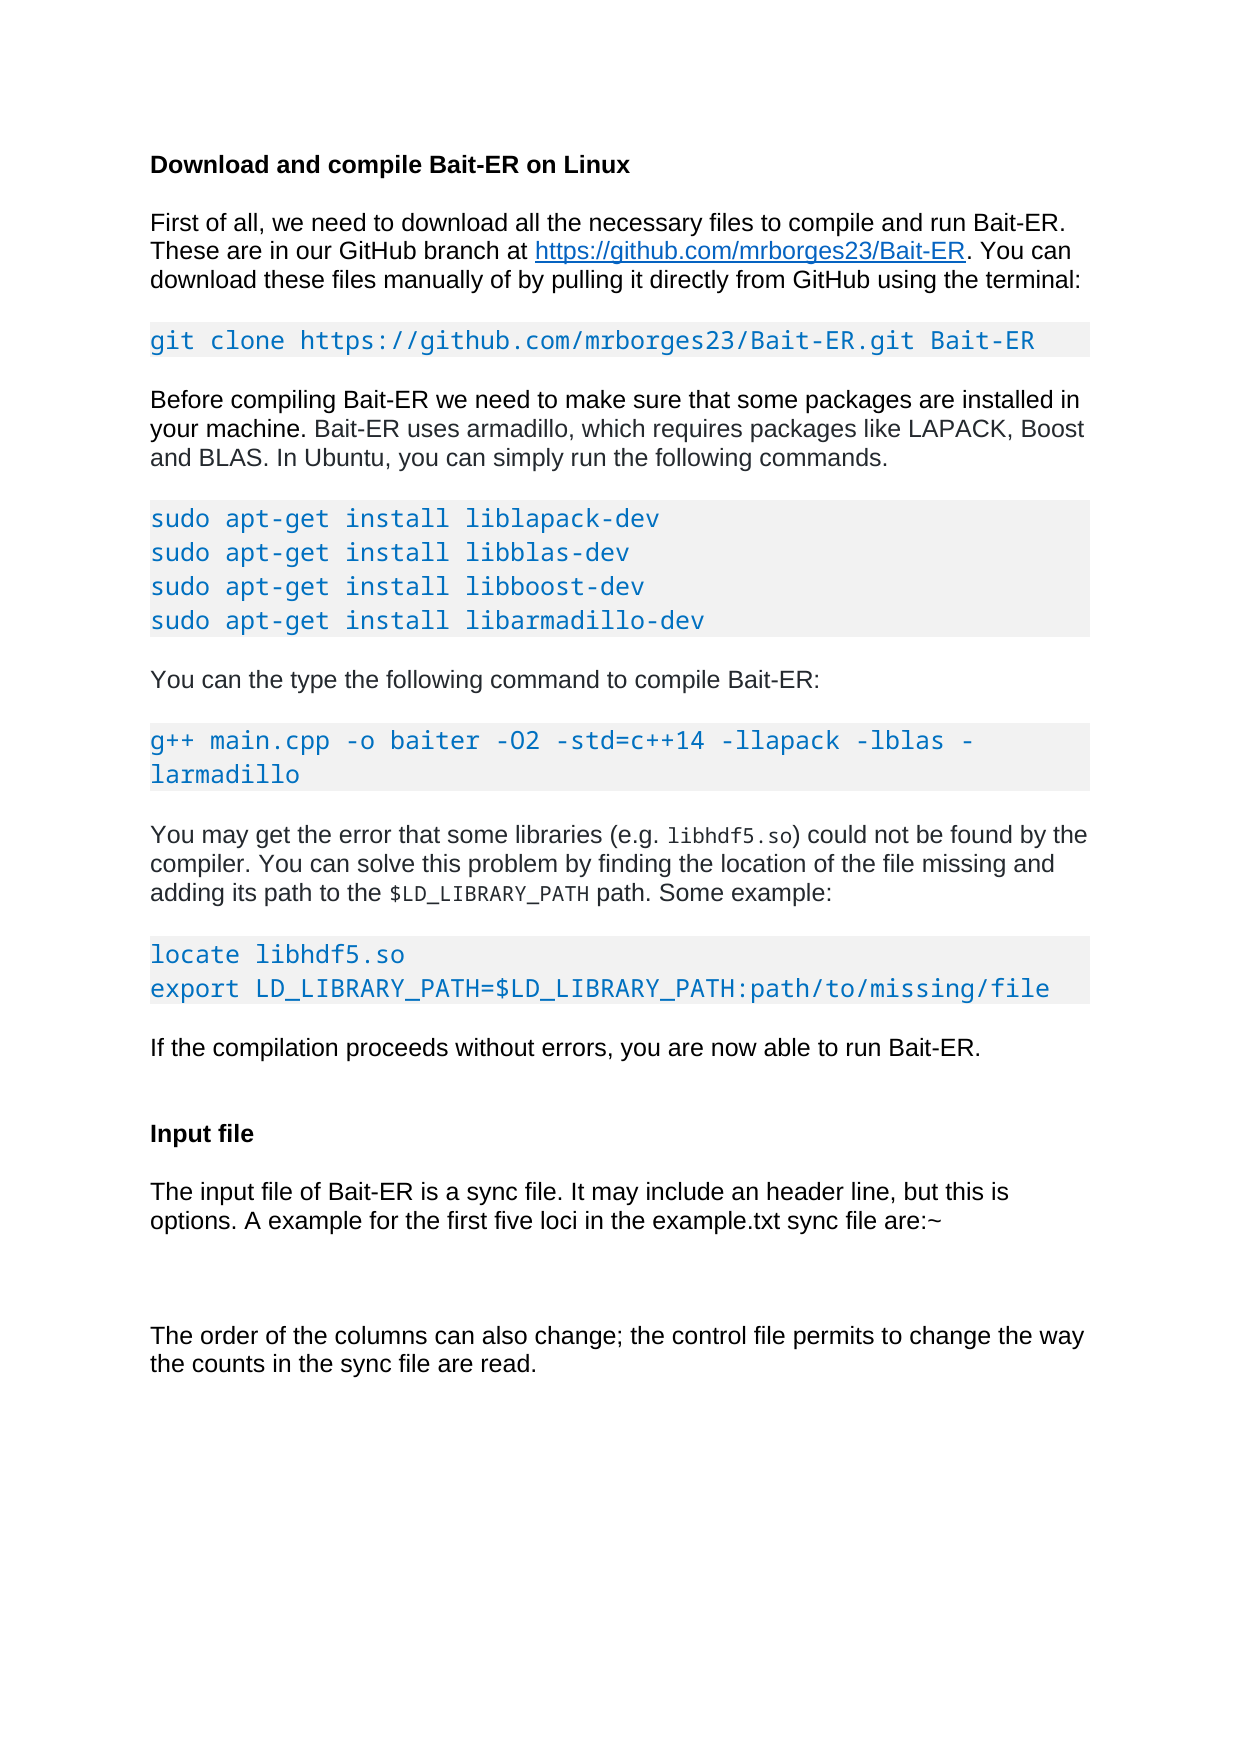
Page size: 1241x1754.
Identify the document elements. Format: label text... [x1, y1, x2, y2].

text If the compilation proceeds without errors, you are now able to run Bait-ER. [150, 1033, 1090, 1062]
text Download and compile Bait-ER on Linux [150, 150, 1090, 179]
text sudo apt-get install libblas-dev [150, 534, 1090, 568]
text The order of the columns can also change; the control file permits to change the way the counts in the sync file are read. [150, 1321, 1090, 1378]
text git clone https://github.com/mrborges23/Bait-ER.git Bait-ER [150, 322, 1090, 357]
text locate libhdf5.so [150, 936, 1090, 970]
text Input file [150, 1119, 1090, 1148]
text sudo apt-get install libboost-dev [150, 568, 1090, 602]
text export LD_LIBRARY_PATH=$LD_LIBRARY_PATH:path/to/missing/file [150, 970, 1090, 1004]
text sudo apt-get install liblapack-dev [150, 500, 1090, 534]
text sudo apt-get install libarmadillo-dev [150, 602, 1090, 637]
text g++ main.cpp -o baiter -O2 -std=c++14 -llapack -lblas -larmadillo [150, 723, 1090, 791]
text First of all, we need to download all the necessary files to compile and run Bait-ER. These are in our GitHub branch at https://github.com/mrborges23/Bait-ER. You can download these files manually of by pulling it directly from GitHub using the terminal: [150, 207, 1090, 294]
text The input file of Bait-ER is a sync file. It may include an header line, but this is options. A example for the first five loci in the example.txt sync file are:~ [150, 1177, 1090, 1234]
text You may get the error that some libraries (e.g. libhdf5.so) could not be found by the compiler. You can solve this problem by finding the location of the file missing and adding its path to the $LD_LIBRARY_PATH path. Some example: [150, 820, 1090, 908]
text You can the type the following command to compile Bait-ER: [150, 665, 1090, 694]
text Before compiling Bait-ER we need to make sure that some packages are installed in your machine. Bait-ER uses armadillo, which requires packages like LAPACK, Boost and BLAS. In Ubuntu, you can simply run the following commands. [150, 385, 1090, 472]
